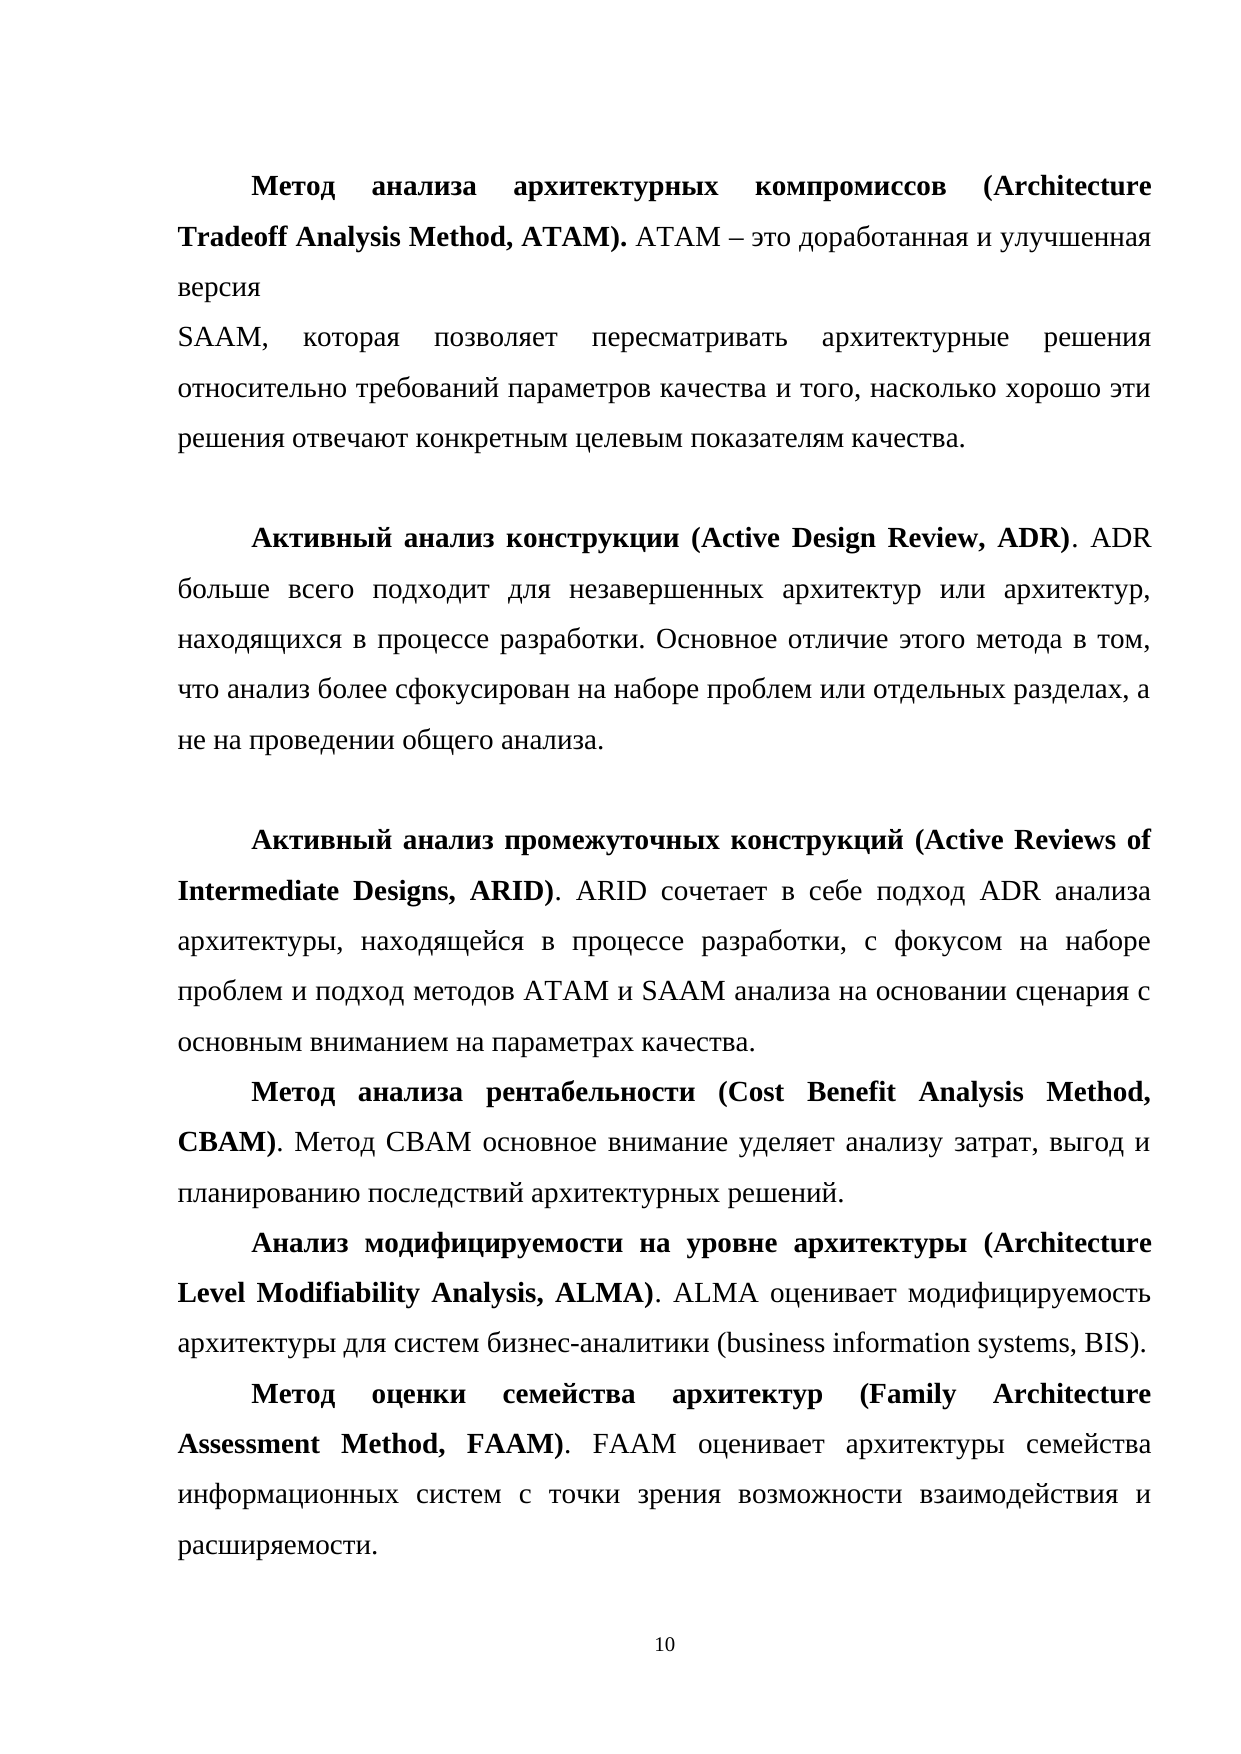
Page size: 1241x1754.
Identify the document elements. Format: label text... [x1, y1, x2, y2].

text Метод оценки семейства архитектур (Family Architecture Assessment Method, FAAM). FAAM оценивает архитектуры семейства информационных систем с точки зрения возможности взаимодействия и расширяемости. [177, 1376, 1152, 1560]
text Активный анализ конструкции (Active Design Review, ADR). ADR больше всего подходит для незавершенных архитектур или архитектур, находящихся в процессе разработки. Основное отличие этого метода в том, что анализ более сфокусирован на наборе проблем или отдельных разделах, а не на проведении общего анализа. [177, 521, 1152, 755]
text Метод анализа рентабельности (Cost Benefit Analysis Method, CBAM). Метод CBAM основное внимание уделяет анализу затрат, выгод и планированию последствий архитектурных решений. [177, 1074, 1152, 1208]
text Активный анализ промежуточных конструкций (Active Reviews of Intermediate Designs, ARID). ARID сочетает в себе подход ADR анализа архитектуры, находящейся в процессе разработки, с фокусом на наборе проблем и подход методов ATAM и SAAM анализа на основании сценария с основным вниманием на параметрах качества. [177, 822, 1152, 1057]
text Анализ модифицируемости на уровне архитектуры (Architecture Level Modifiability Analysis, ALMA). ALMA оценивает модифицируемость архитектуры для систем бизнес-аналитики (business information systems, BIS). [177, 1225, 1152, 1359]
text SAAM, которая позволяет пересматривать архитектурные решения относительно требований параметров качества и того, насколько хорошо эти решения отвечают конкретным целевым показателям качества. [177, 319, 1152, 453]
text Метод анализа архитектурных компромиссов (Architecture Tradeoff Analysis Method, ATAM). ATAM – это доработанная и улучшенная версия [177, 168, 1152, 303]
